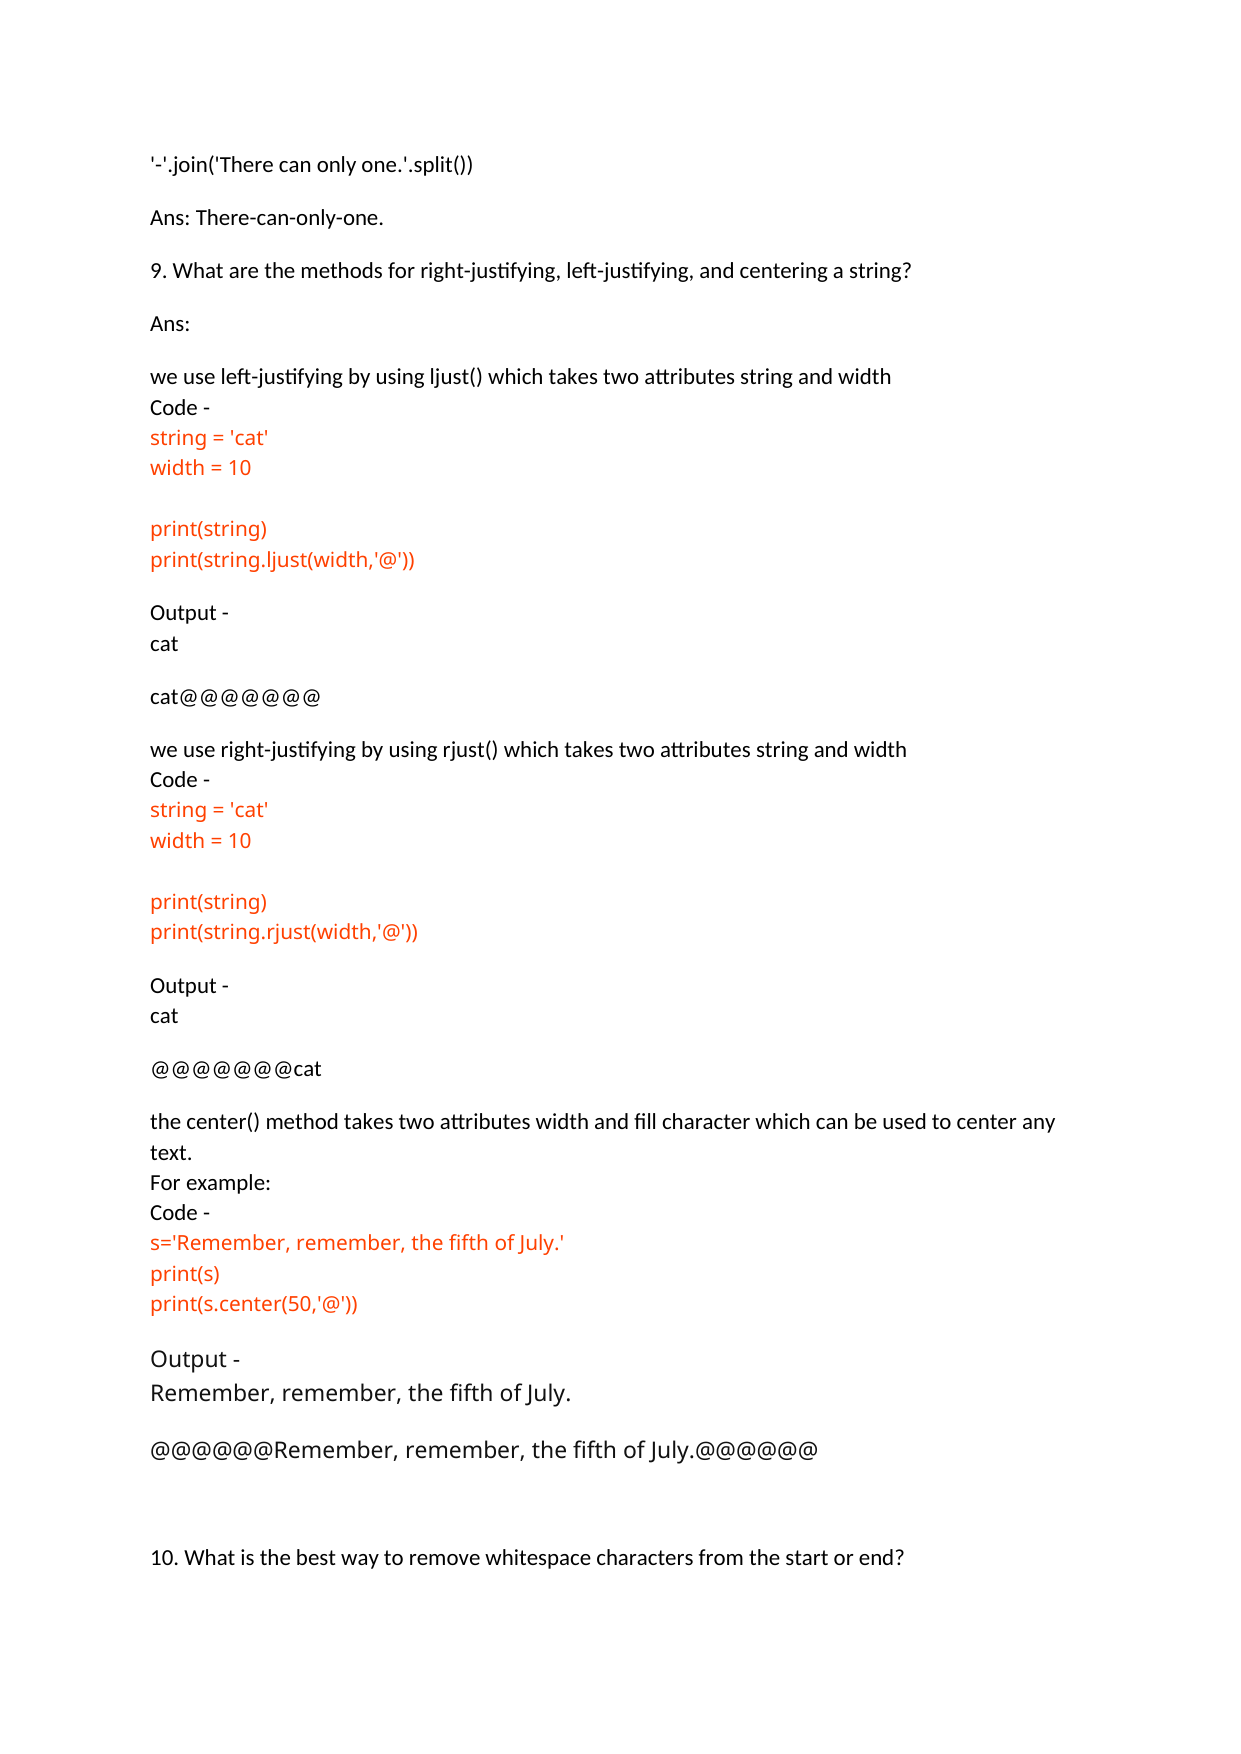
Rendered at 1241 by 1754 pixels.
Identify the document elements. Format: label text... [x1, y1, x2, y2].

text Ans: There-can-only-one. [150, 203, 1090, 231]
text 10. What is the best way to remove whitespace characters from the start or end? [150, 1543, 1090, 1571]
text Output - cat [150, 971, 1090, 1029]
text Ans: [150, 309, 1090, 337]
text the center() method takes two attributes width and fill character which can be used to center any text. For example: Code - s='Remember, remember, the fifth of July.' print(s) print(s.center(50,'@')) [150, 1107, 1090, 1318]
text @@@@@@Remember, remember, the fifth of July.@@@@@@ [150, 1433, 1090, 1465]
text we use left-justifying by using ljust() which takes two attributes string and width Code - string = 'cat' width = 10 print(string) print(string.ljust(width,'@')) [150, 362, 1090, 573]
text '-'.join('There can only one.'.split()) [150, 150, 1090, 178]
text @@@@@@@cat [150, 1054, 1090, 1082]
text Output - Remember, remember, the fifth of July. [150, 1343, 1090, 1408]
text 9. What are the methods for right-justifying, left-justifying, and centering a string? [150, 256, 1090, 284]
text we use right-justifying by using rjust() which takes two attributes string and width Code - string = 'cat' width = 10 print(string) print(string.rjust(width,'@')) [150, 735, 1090, 946]
text Output - cat [150, 598, 1090, 657]
text cat@@@@@@@ [150, 682, 1090, 710]
